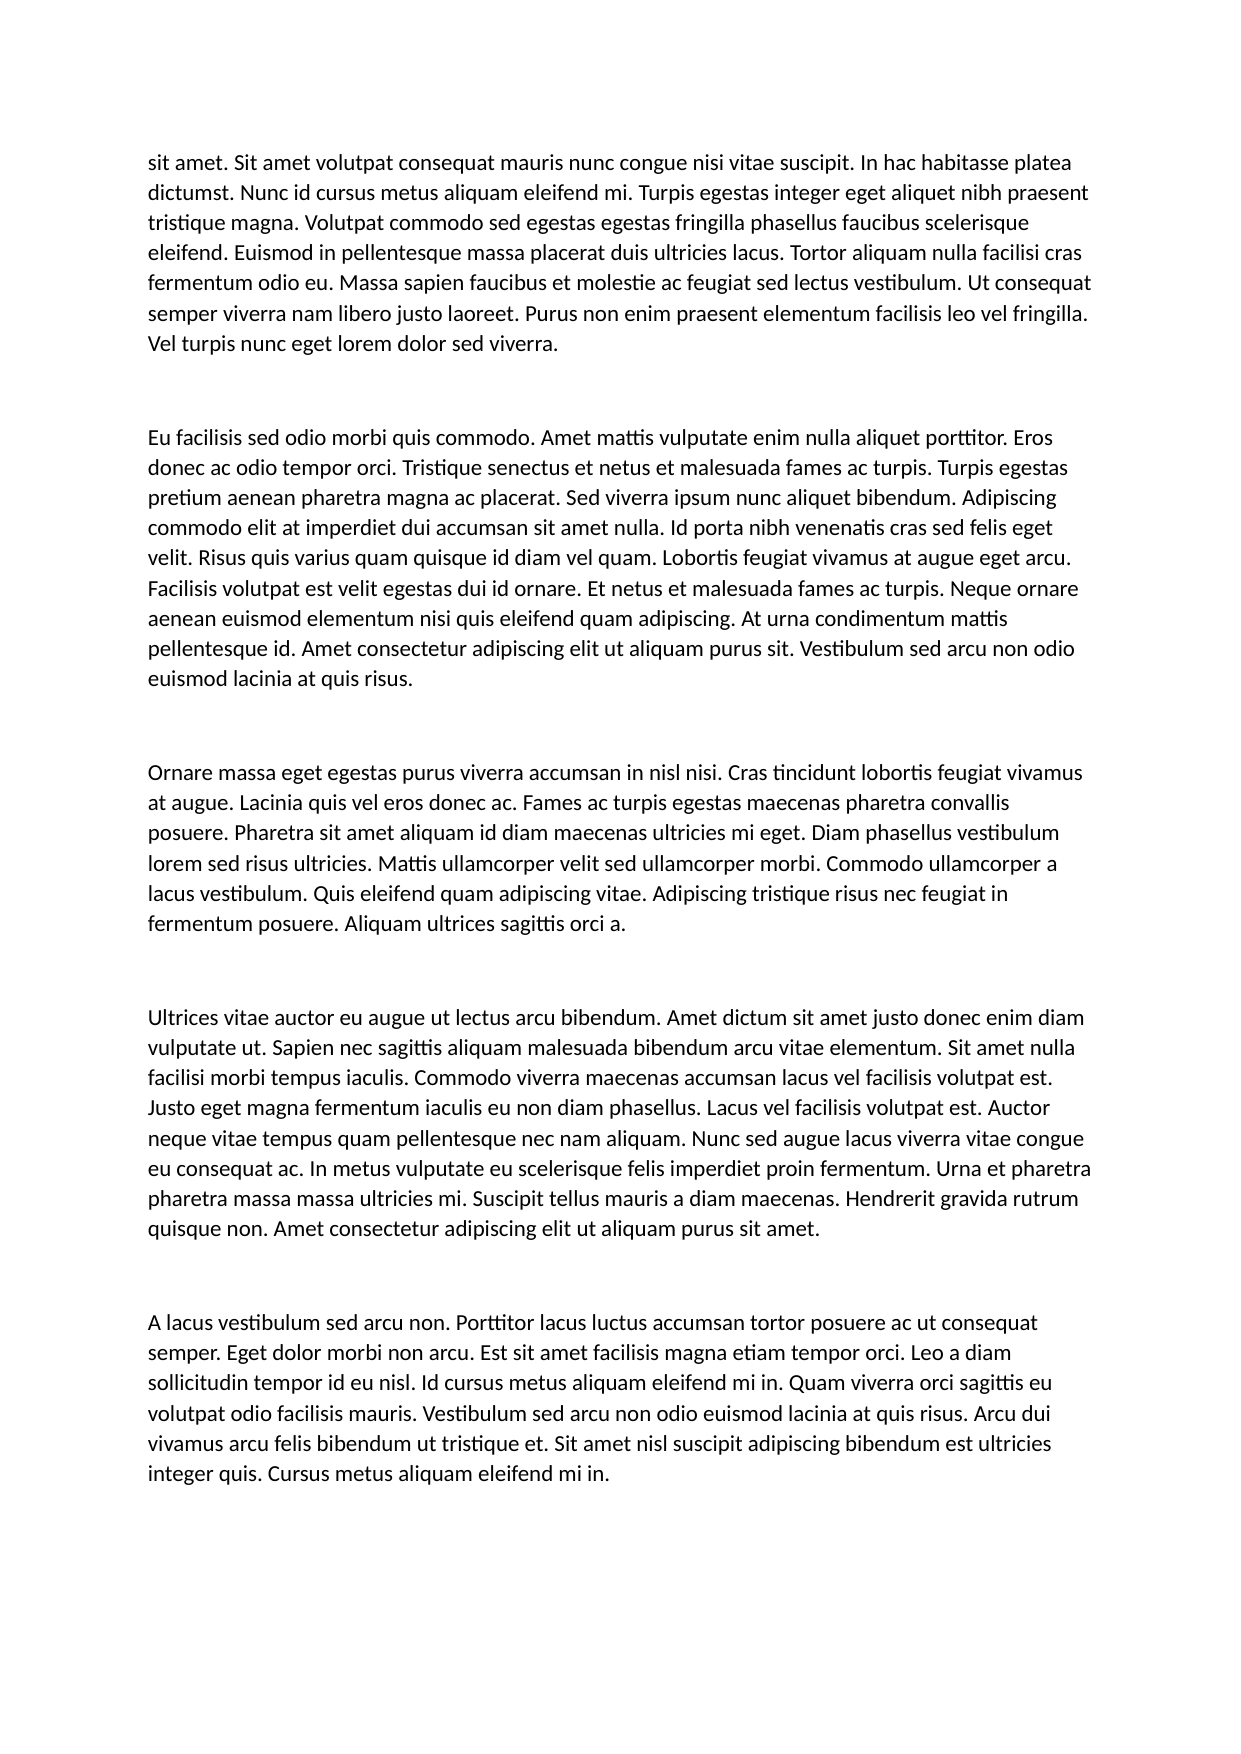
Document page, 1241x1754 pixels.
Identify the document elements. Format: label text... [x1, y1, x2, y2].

text Ultrices vitae auctor eu augue ut lectus arcu bibendum. Amet dictum sit amet justo donec enim diam vulputate ut. Sapien nec sagittis aliquam malesuada bibendum arcu vitae elementum. Sit amet nulla facilisi morbi tempus iaculis. Commodo viverra maecenas accumsan lacus vel facilisis volutpat est. Justo eget magna fermentum iaculis eu non diam phasellus. Lacus vel facilisis volutpat est. Auctor neque vitae tempus quam pellentesque nec nam aliquam. Nunc sed augue lacus viverra vitae congue eu consequat ac. In metus vulputate eu scelerisque felis imperdiet proin fermentum. Urna et pharetra pharetra massa massa ultricies mi. Suscipit tellus mauris a diam maecenas. Hendrerit gravida rutrum quisque non. Amet consectetur adipiscing elit ut aliquam purus sit amet. [148, 1003, 1093, 1242]
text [148, 148, 1093, 357]
text Eu facilisis sed odio morbi quis commodo. Amet mattis vulputate enim nulla aliquet porttitor. Eros donec ac odio tempor orci. Tristique senectus et netus et malesuada fames ac turpis. Turpis egestas pretium aenean pharetra magna ac placerat. Sed viverra ipsum nunc aliquet bibendum. Adipiscing commodo elit at imperdiet dui accumsan sit amet nulla. Id porta nibh venenatis cras sed felis eget velit. Risus quis varius quam quisque id diam vel quam. Lobortis feugiat vivamus at augue eget arcu. Facilisis volutpat est velit egestas dui id ornare. Et netus et malesuada fames ac turpis. Neque ornare aenean euismod elementum nisi quis eleifend quam adipiscing. At urna condimentum mattis pellentesque id. Amet consectetur adipiscing elit ut aliquam purus sit. Vestibulum sed arcu non odio euismod lacinia at quis risus. [148, 423, 1093, 692]
text Ornare massa eget egestas purus viverra accumsan in nisl nisi. Cras tincidunt lobortis feugiat vivamus at augue. Lacinia quis vel eros donec ac. Fames ac turpis egestas maecenas pharetra convallis posuere. Pharetra sit amet aliquam id diam maecenas ultricies mi eget. Diam phasellus vestibulum lorem sed risus ultricies. Mattis ullamcorper velit sed ullamcorper morbi. Commodo ullamcorper a lacus vestibulum. Quis eleifend quam adipiscing vitae. Adipiscing tristique risus nec feugiat in fermentum posuere. Aliquam ultrices sagittis orci a. [148, 758, 1093, 937]
text A lacus vestibulum sed arcu non. Porttitor lacus luctus accumsan tortor posuere ac ut consequat semper. Eget dolor morbi non arcu. Est sit amet facilisis magna etiam tempor orci. Leo a diam sollicitudin tempor id eu nisl. Id cursus metus aliquam eleifend mi in. Quam viverra orci sagittis eu volutpat odio facilisis mauris. Vestibulum sed arcu non odio euismod lacinia at quis risus. Arcu dui vivamus arcu felis bibendum ut tristique et. Sit amet nisl suscipit adipiscing bibendum est ultricies integer quis. Cursus metus aliquam eleifend mi in. [148, 1308, 1093, 1487]
